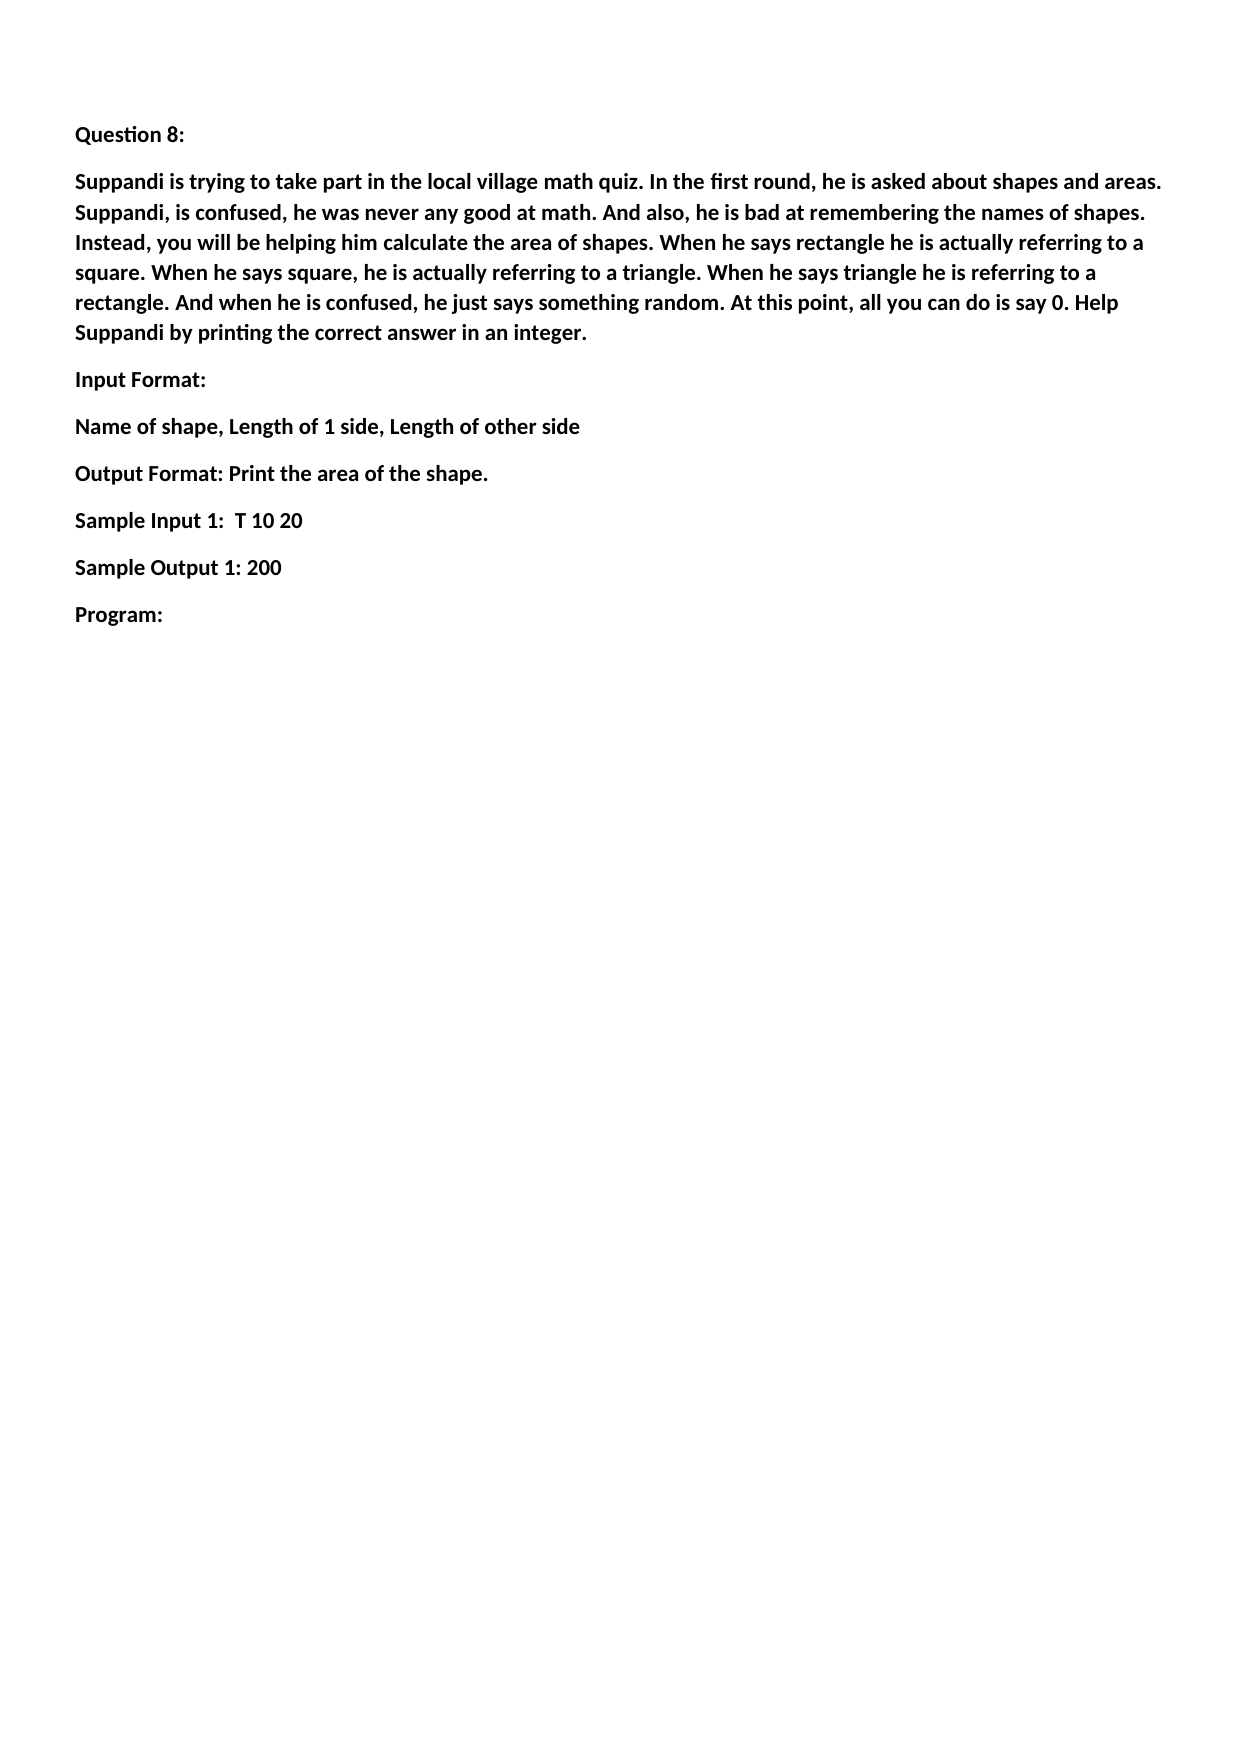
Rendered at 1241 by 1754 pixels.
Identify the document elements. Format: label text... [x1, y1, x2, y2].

text Sample Input 1: T 10 20 [75, 506, 1165, 534]
text Program: [75, 600, 1165, 628]
text Suppandi is trying to take part in the local village math quiz. In the first round, he is asked about shapes and areas. Suppandi, is confused, he was never any good at math. And also, he is bad at remembering the names of shapes. Instead, you will be helping him calculate the area of shapes. When he says rectangle he is actually referring to a square. When he says square, he is actually referring to a triangle. When he says triangle he is referring to a rectangle. And when he is confused, he just says something random. At this point, all you can do is say 0. Help Suppandi by printing the correct answer in an integer. [75, 167, 1165, 346]
text Output Format: Print the area of the shape. [75, 459, 1165, 487]
text Question 8: [75, 121, 1165, 148]
text Sample Output 1: 200 [75, 553, 1165, 581]
text Name of shape, Length of 1 side, Length of other side [75, 412, 1165, 440]
text Input Format: [75, 365, 1165, 393]
